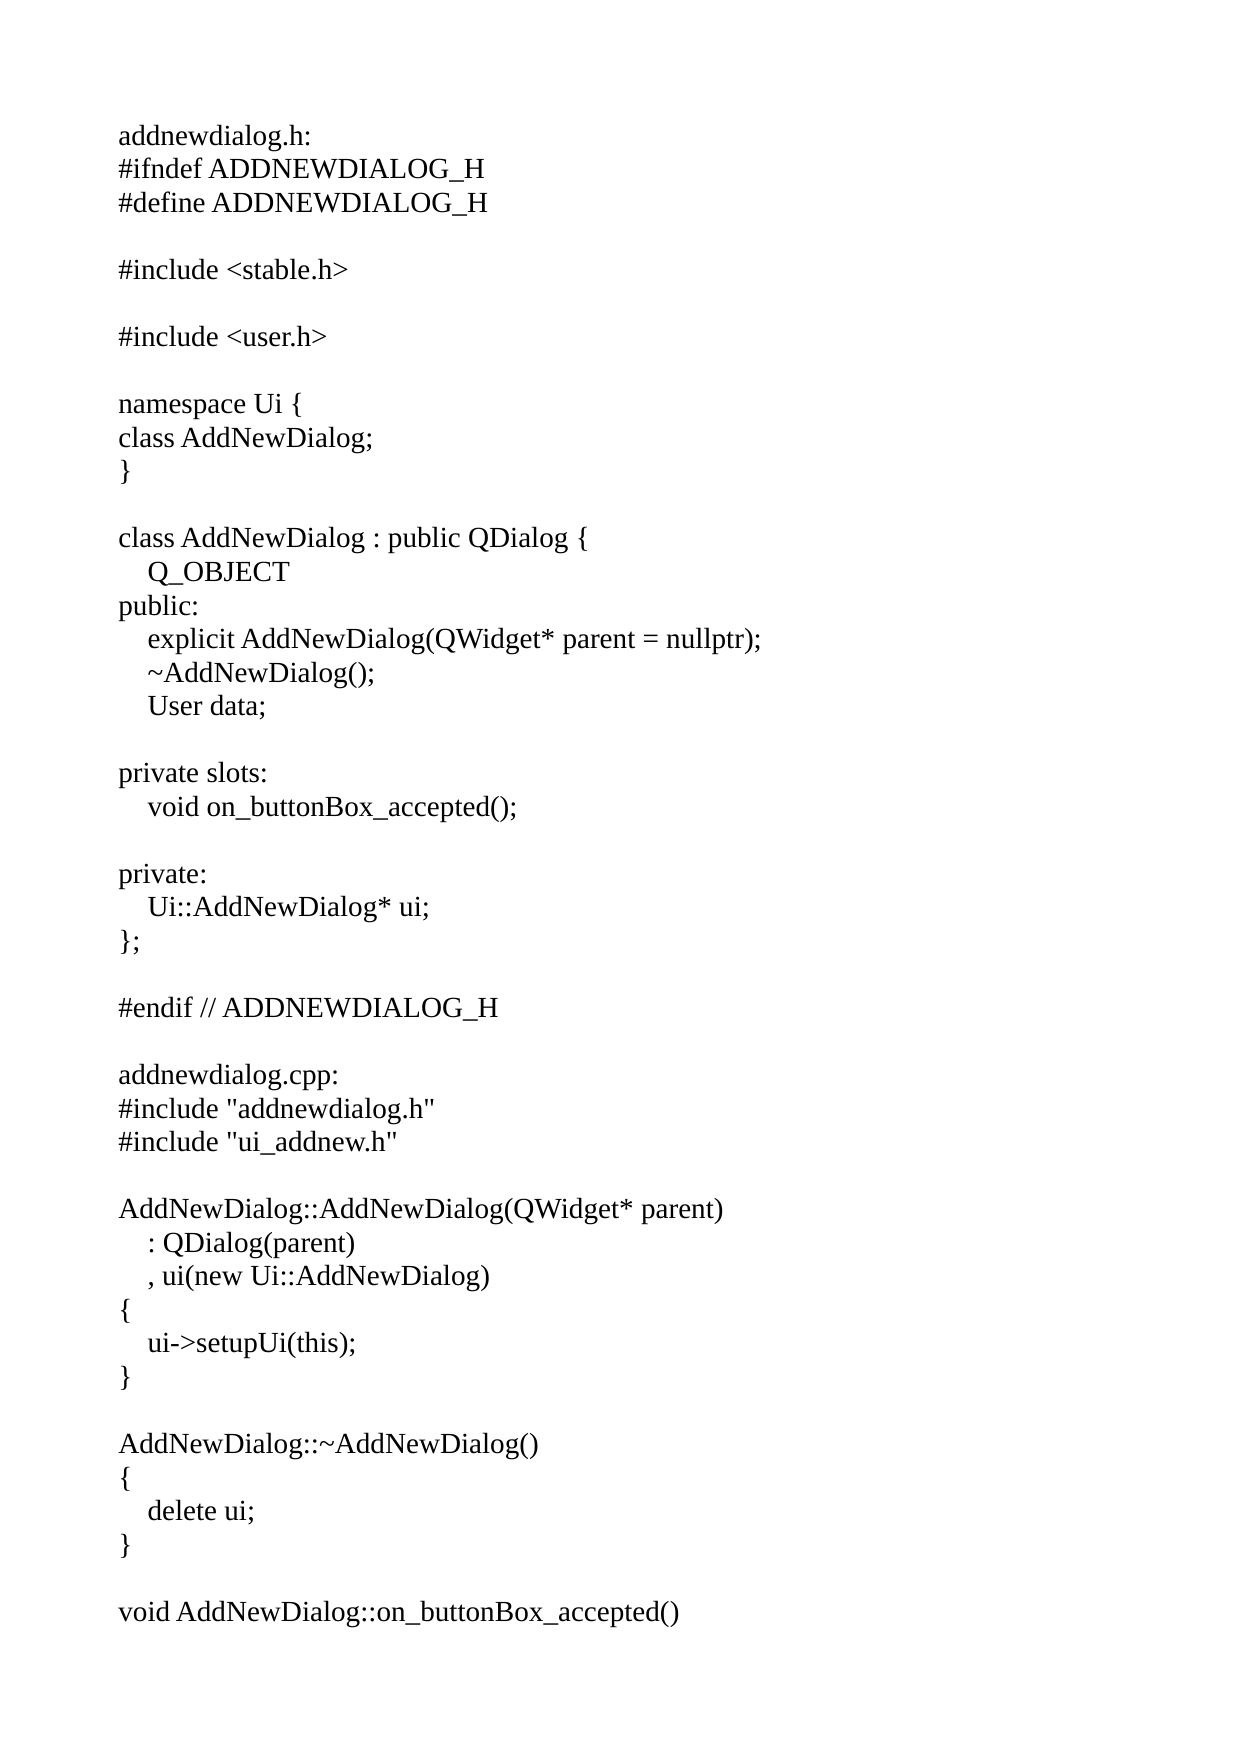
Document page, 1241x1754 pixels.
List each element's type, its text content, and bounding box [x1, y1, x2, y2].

text , ui(new Ui::AddNewDialog) [118, 1258, 1122, 1292]
text } [118, 453, 1122, 487]
text #include "addnewdialog.h" [118, 1091, 1122, 1124]
text explicit AddNewDialog(QWidget* parent = nullptr); [118, 621, 1122, 655]
text AddNewDialog::~AddNewDialog() [118, 1426, 1122, 1460]
text { [118, 1292, 1122, 1326]
text void on_buttonBox_accepted(); [118, 789, 1122, 822]
text private: [118, 856, 1122, 889]
text }; [118, 923, 1122, 957]
text : QDialog(parent) [118, 1225, 1122, 1258]
text private slots: [118, 755, 1122, 789]
text delete ui; [118, 1493, 1122, 1527]
text class AddNewDialog : public QDialog { [118, 521, 1122, 554]
text Ui::AddNewDialog* ui; [118, 889, 1122, 923]
text public: [118, 588, 1122, 621]
text #define ADDNEWDIALOG_H [118, 185, 1122, 219]
text } [118, 1359, 1122, 1393]
text namespace Ui { [118, 386, 1122, 420]
text ~AddNewDialog(); [118, 655, 1122, 688]
text #include <user.h> [118, 319, 1122, 353]
text #ifndef ADDNEWDIALOG_H [118, 152, 1122, 185]
text Q_OBJECT [118, 554, 1122, 588]
text #include <stable.h> [118, 252, 1122, 286]
text } [118, 1527, 1122, 1560]
text addnewdialog.h: [118, 118, 1122, 152]
text { [118, 1460, 1122, 1493]
text void AddNewDialog::on_buttonBox_accepted() [118, 1594, 1122, 1627]
text User data; [118, 688, 1122, 722]
text addnewdialog.cpp: [118, 1057, 1122, 1091]
text #endif // ADDNEWDIALOG_H [118, 990, 1122, 1024]
text AddNewDialog::AddNewDialog(QWidget* parent) [118, 1191, 1122, 1225]
text ui->setupUi(this); [118, 1326, 1122, 1359]
text class AddNewDialog; [118, 420, 1122, 453]
text #include "ui_addnew.h" [118, 1124, 1122, 1158]
